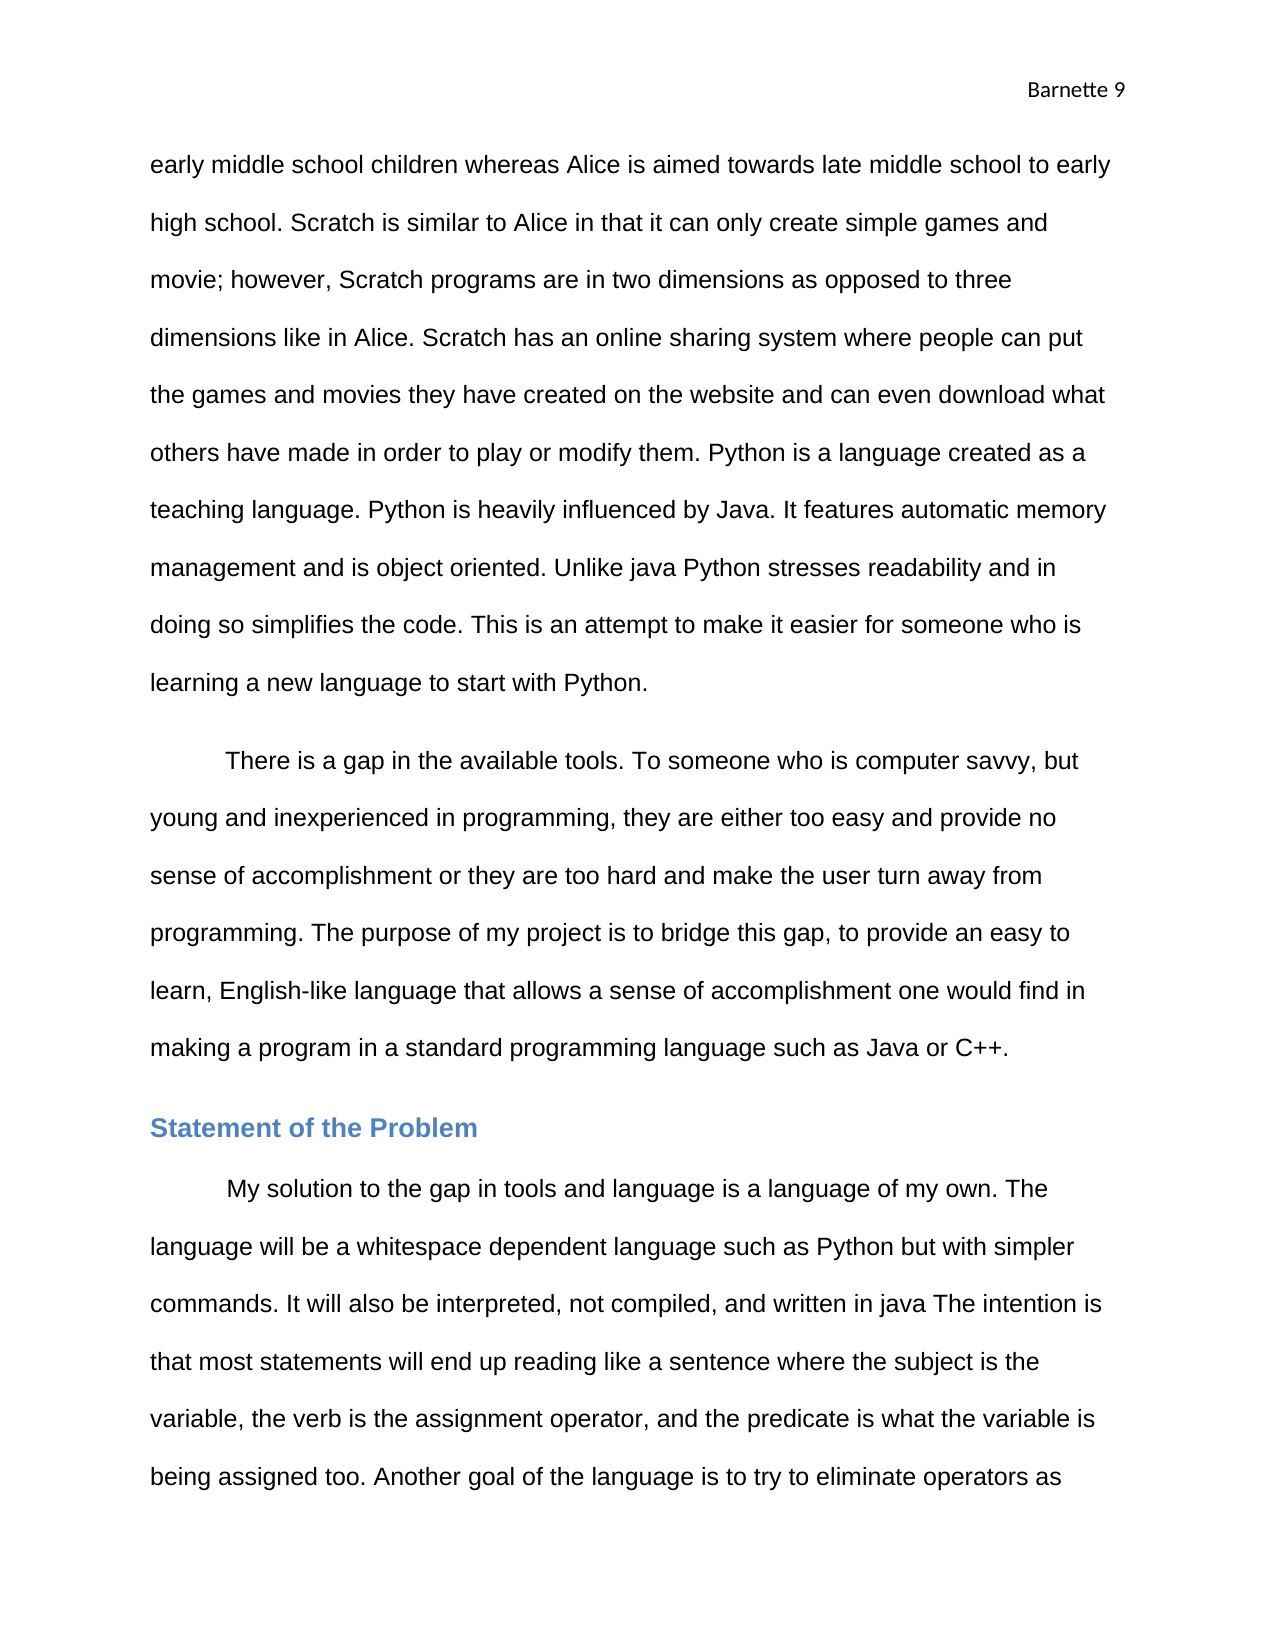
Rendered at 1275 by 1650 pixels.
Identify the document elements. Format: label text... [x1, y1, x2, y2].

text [150, 150, 1125, 696]
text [150, 1174, 1125, 1490]
subtitle Statement of the Problem [150, 1112, 1125, 1143]
text There is a gap in the available tools. To someone who is computer savvy, but young and inexperienced in programming, they are either too easy and provide no sense of accomplishment or they are too hard and make the user turn away from programming. The purpose of my project is to bridge this gap, to provide an easy to learn, English-like language that allows a sense of accomplishment one would find in making a program in a standard programming language such as Java or C++. [150, 746, 1125, 1062]
